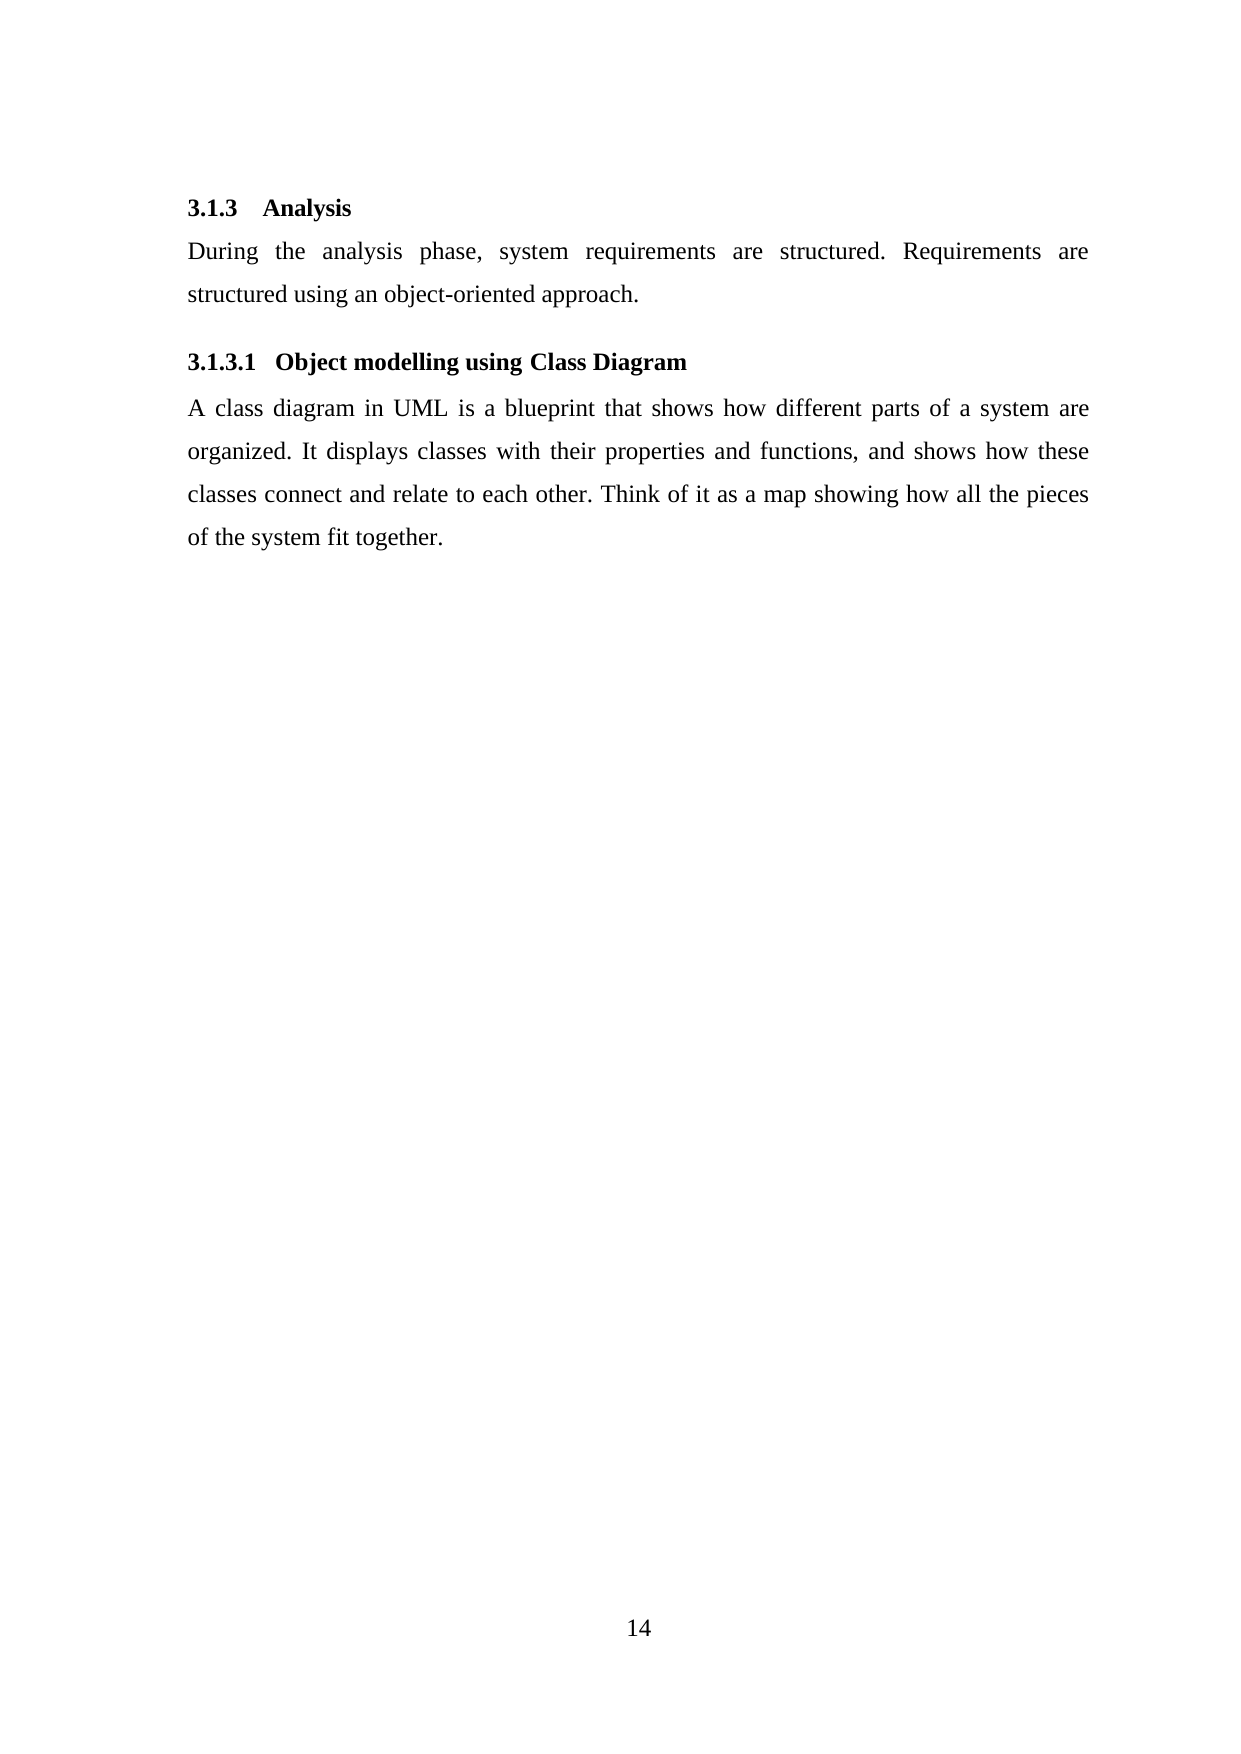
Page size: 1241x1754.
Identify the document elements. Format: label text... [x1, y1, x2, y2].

text 3.1.3.1 Object modelling using Class Diagram [187, 347, 1090, 376]
text A class diagram in UML is a blueprint that shows how different parts of a system are organized. It displays classes with their properties and functions, and shows how these classes connect and relate to each other. Think of it as a map showing how all the pieces of the system fit together. [187, 393, 1090, 551]
subtitle Analysis [187, 193, 1090, 222]
text During the analysis phase, system requirements are structured. Requirements are structured using an object-oriented approach. [187, 236, 1090, 308]
